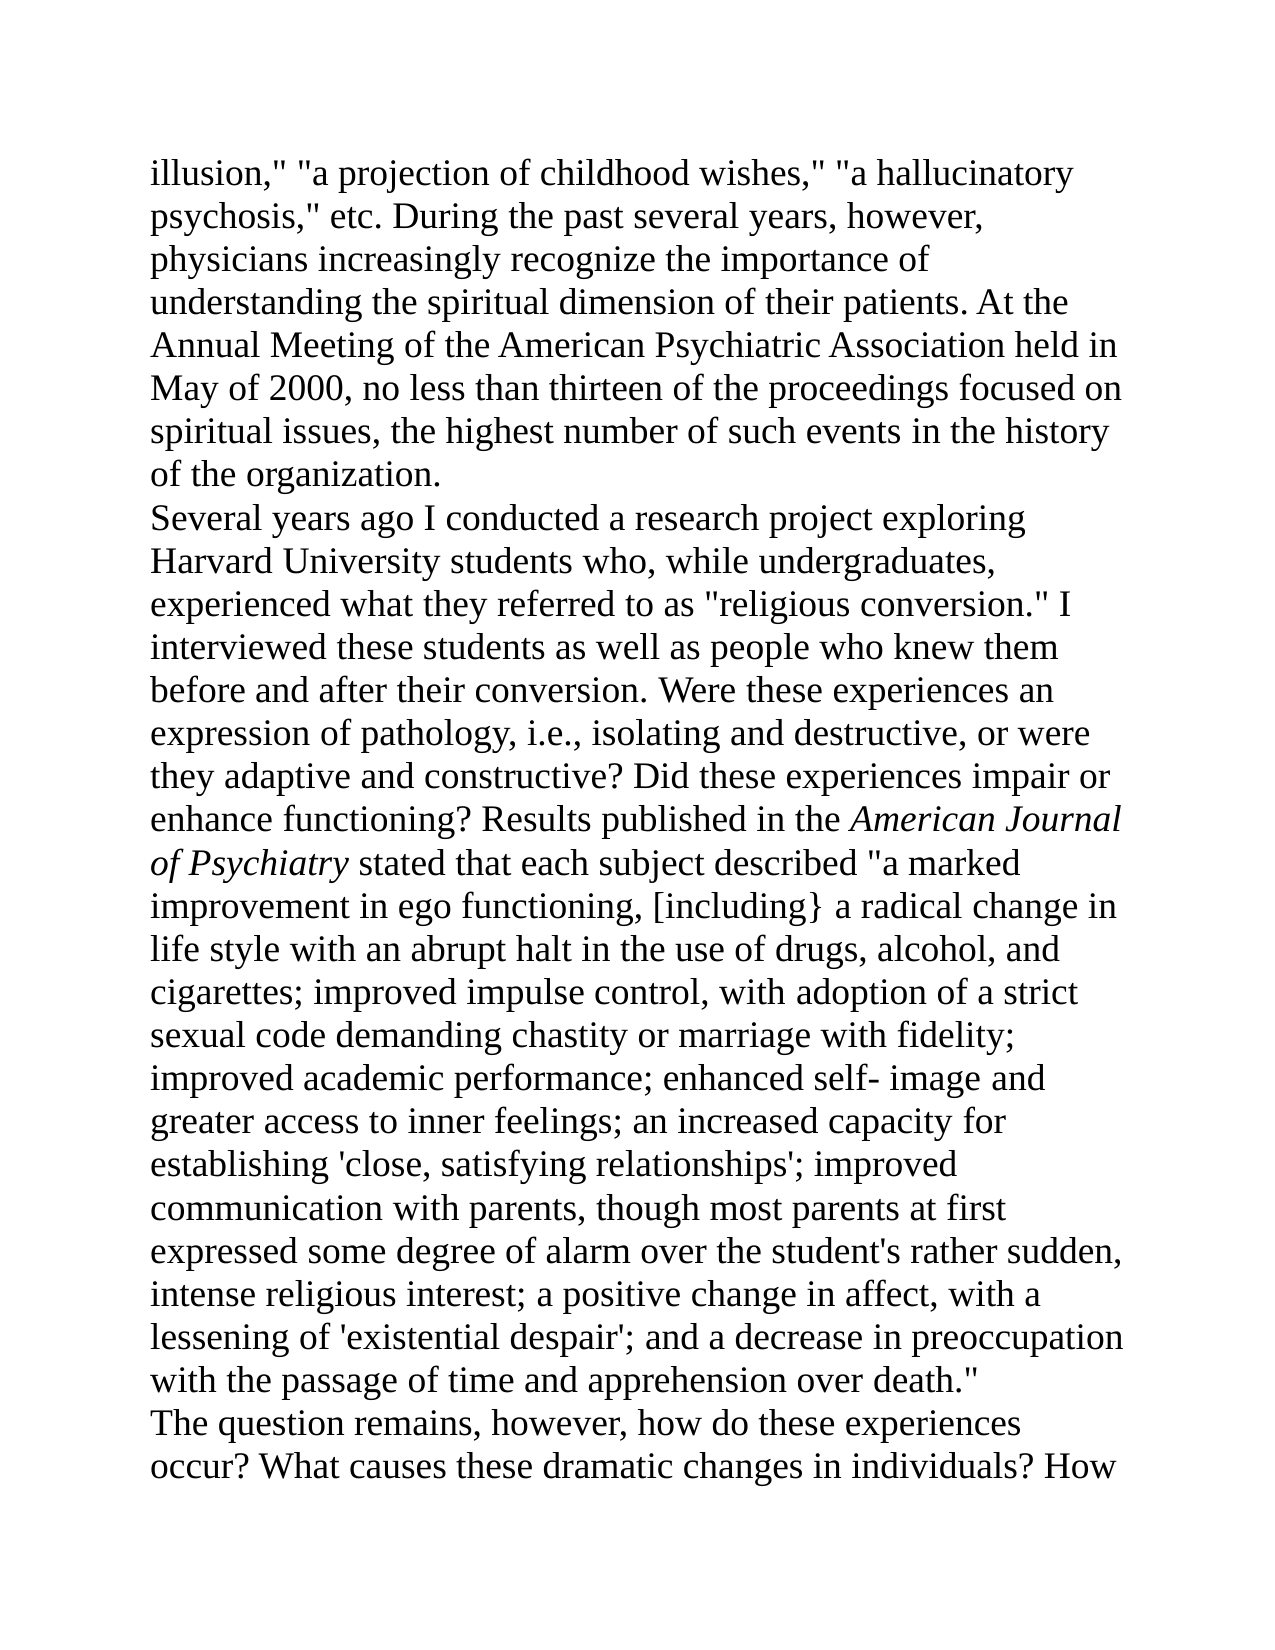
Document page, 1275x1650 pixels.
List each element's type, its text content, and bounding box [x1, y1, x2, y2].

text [150, 150, 1125, 538]
text Several years ago I conducted a research project exploring Harvard University students who, while undergraduates, experienced what they referred to as "religious conversion." I interviewed these students as well as people who knew them before and after their conversion. Were these experiences an expression of pathology, i.e., isolating and destructive, or were they adaptive and constructive? Did these experiences impair or enhance functioning? Results published in the American Journal of Psychiatry stated that each subject described "a marked improvement in ego functioning, [including} a radical change in life style with an abrupt halt in the use of drugs, alcohol, and cigarettes; improved impulse control, with adoption of a strict sexual code demanding chastity or marriage with fidelity; improved academic performance; enhanced self- image and greater access to inner feelings; an increased capacity for establishing 'close, satisfying relationships'; improved communication with parents, though most parents at first expressed some degree of alarm over the student's rather sudden, intense religious interest; a positive change in affect, with a lessening of 'existential despair'; and a decrease in preoccupation with the passage of time and apprehension over death." [150, 538, 1125, 1444]
